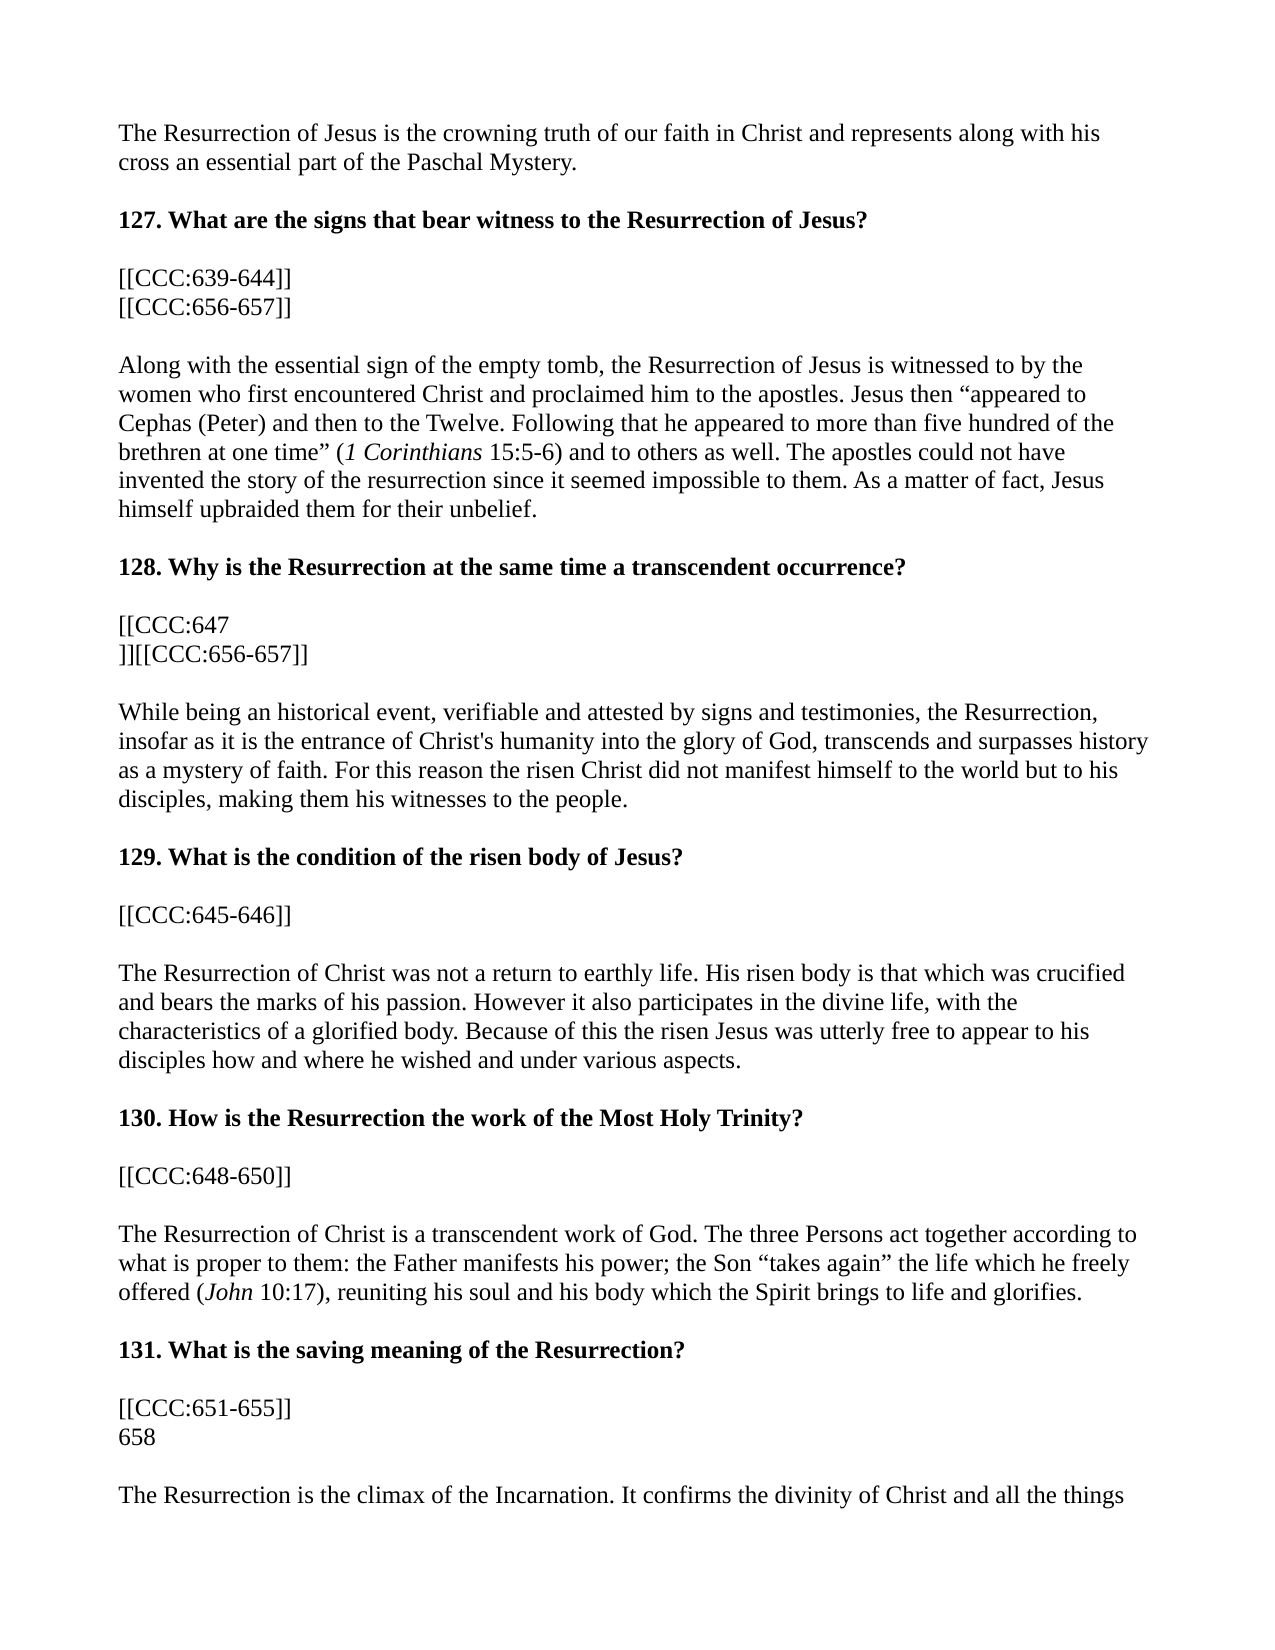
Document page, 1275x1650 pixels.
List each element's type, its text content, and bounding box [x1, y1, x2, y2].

text [[CCC:645-646]] [118, 900, 1157, 929]
text [[CCC:639-644]] [[CCC:656-657]] [118, 263, 1157, 321]
text While being an historical event, verifiable and attested by signs and testimonies, the Resurrection, insofar as it is the entrance of Christ's humanity into the glory of God, transcends and surpasses history as a mystery of faith. For this reason the risen Christ did not manifest himself to the world but to his disciples, making them his witnesses to the people. [118, 697, 1157, 812]
text Along with the essential sign of the empty tomb, the Resurrection of Jesus is witnessed to by the women who first encountered Christ and proclaimed him to the apostles. Jesus then “appeared to Cephas (Peter) and then to the Twelve. Following that he appeared to more than five hundred of the brethren at one time” (1 Corinthians 15:5-6) and to others as well. The apostles could not have invented the story of the resurrection since it seemed impossible to them. As a matter of fact, Jesus himself upbraided them for their unbelief. [118, 350, 1157, 523]
text 127. What are the signs that bear witness to the Resurrection of Jesus? [118, 205, 1157, 234]
text The Resurrection of Jesus is the crowning truth of our faith in Christ and represents along with his cross an essential part of the Paschal Mystery. [118, 118, 1157, 176]
text [[CCC:648-650]] [118, 1161, 1157, 1190]
text [[CCC:651-655]] 658 [118, 1393, 1157, 1451]
text 130. How is the Resurrection the work of the Most Holy Trinity? [118, 1103, 1157, 1132]
text The Resurrection of Christ was not a return to earthly life. His risen body is that which was crucified and bears the marks of his passion. However it also participates in the divine life, with the characteristics of a glorified body. Because of this the risen Jesus was utterly free to appear to his disciples how and where he wished and under various aspects. [118, 958, 1157, 1073]
text [[CCC:647 ]][[CCC:656-657]] [118, 611, 1157, 668]
text 128. Why is the Resurrection at the same time a transcendent occurrence? [118, 552, 1157, 581]
text 129. What is the condition of the risen body of Jesus? [118, 842, 1157, 871]
text 131. What is the saving meaning of the Resurrection? [118, 1335, 1157, 1364]
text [118, 1480, 1157, 1509]
text The Resurrection of Christ is a transcendent work of God. The three Persons act together according to what is proper to them: the Father manifests his power; the Son “takes again” the life which he freely offered (John 10:17), reuniting his soul and his body which the Spirit brings to life and glorifies. [118, 1219, 1157, 1306]
